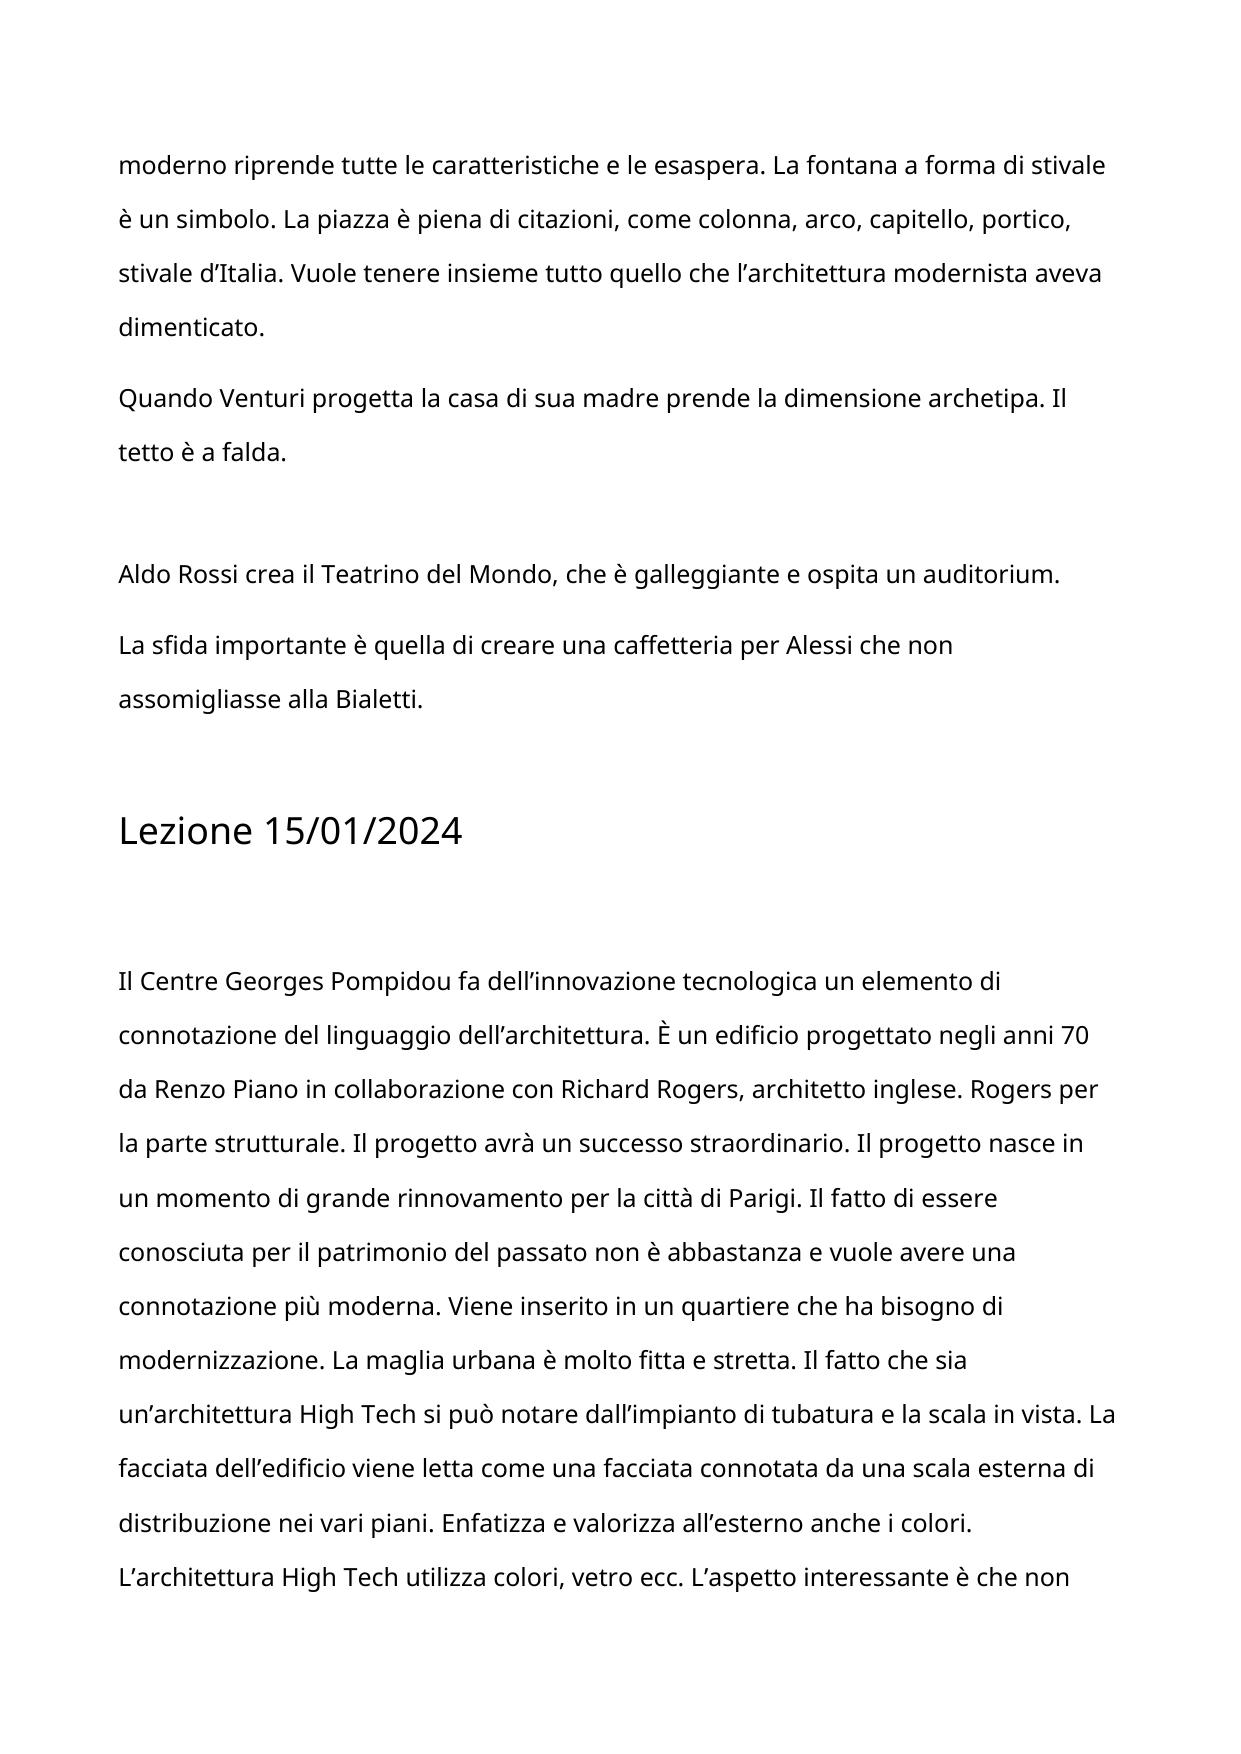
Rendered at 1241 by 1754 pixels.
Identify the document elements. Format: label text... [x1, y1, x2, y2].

text Quando Venturi progetta la casa di sua madre prende la dimensione archetipa. Il tetto è a falda. [118, 381, 1122, 480]
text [118, 148, 1122, 355]
text La sfida importante è quella di creare una caffetteria per Alessi che non assomigliasse alla Bialetti. [118, 628, 1122, 727]
text Lezione 15/01/2024 [118, 804, 1122, 866]
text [118, 964, 1122, 1605]
text Aldo Rossi crea il Teatrino del Mondo, che è galleggiante e ospita un auditorium. [118, 557, 1122, 602]
